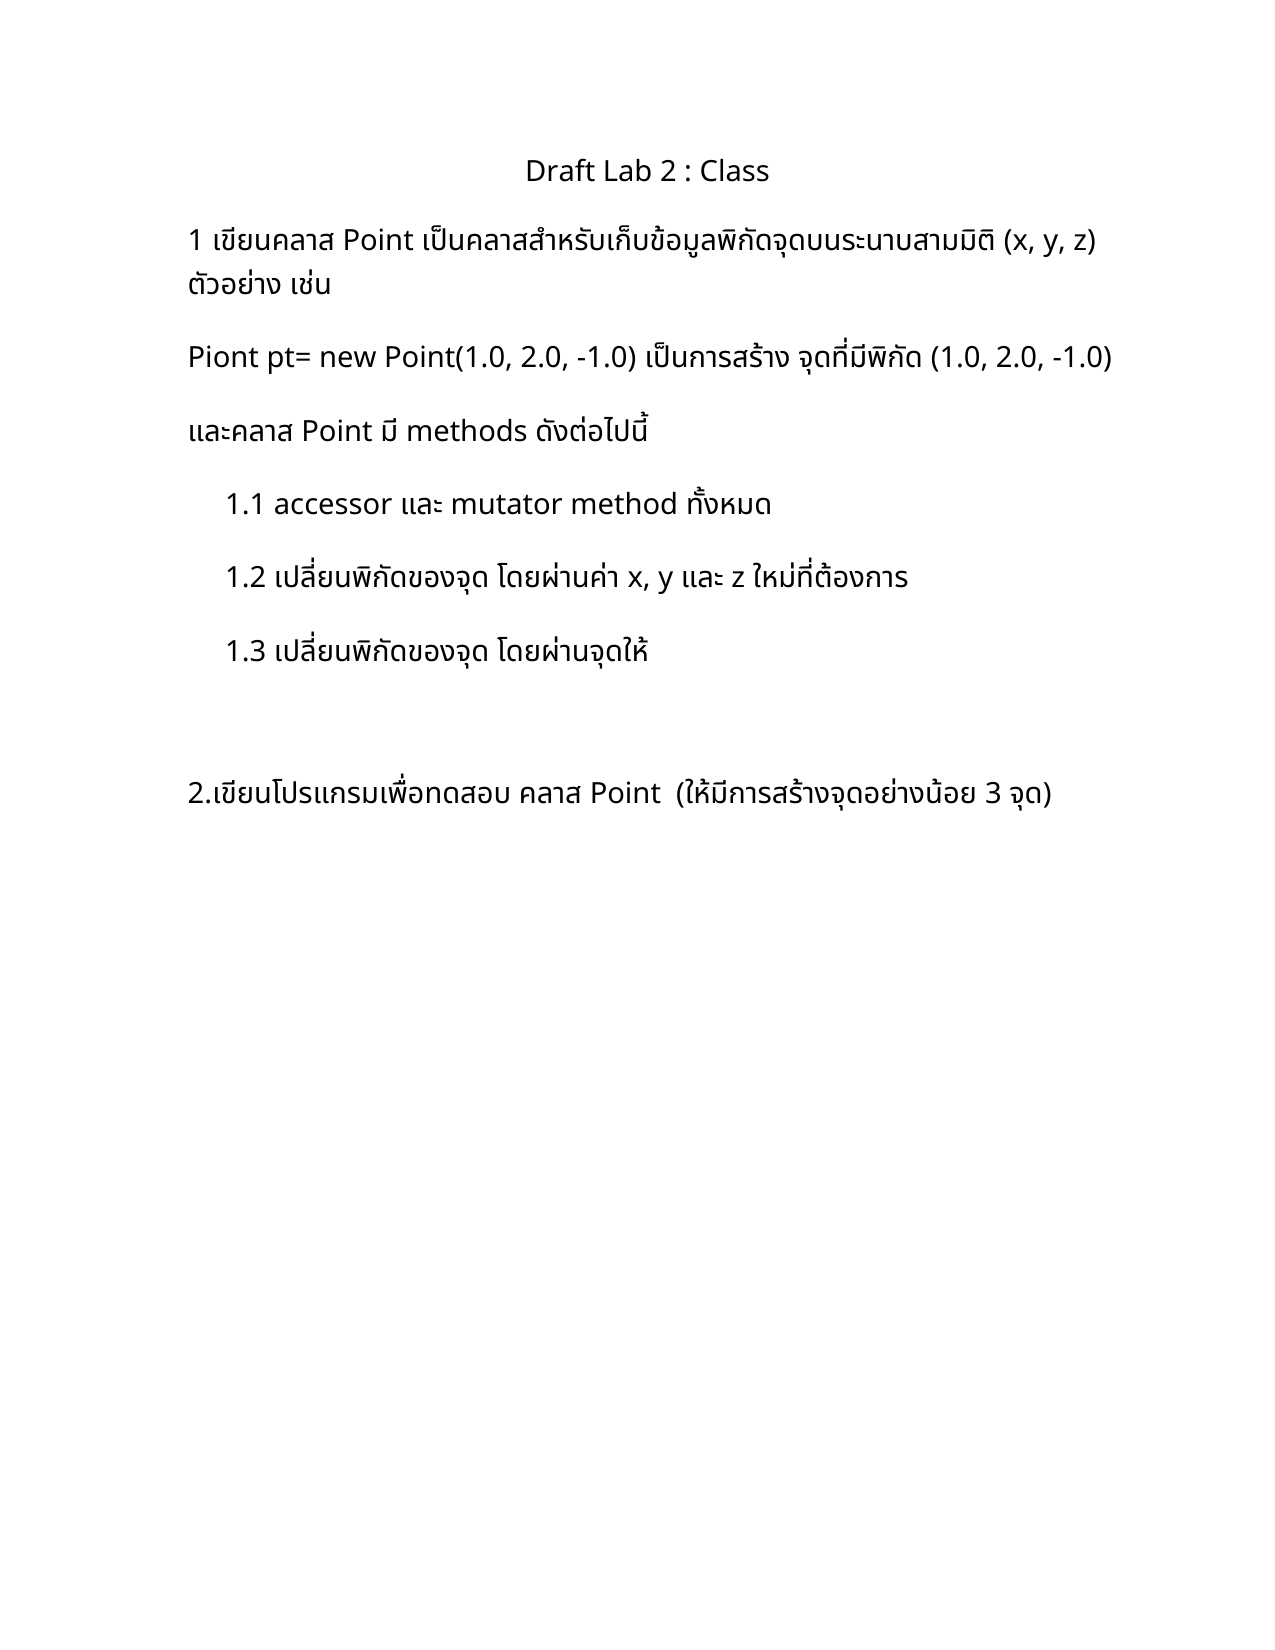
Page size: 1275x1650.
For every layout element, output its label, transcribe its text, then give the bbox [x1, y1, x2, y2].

text 1.3 เปลี่ยนพิกัดของจุด โดยผ่านจุดให้ [187, 630, 1125, 674]
text และคลาส Point มี methods ดังต่อไปนี้ [187, 410, 1125, 454]
text 2.เขียนโปรแกรมเพื่อทดสอบ คลาส Point (ให้มีการสร้างจุดอย่างน้อย 3 จุด) [187, 772, 1125, 817]
text 1 เขียนคลาส Point เป็นคลาสสำหรับเก็บข้อมูลพิกัดจุดบนระนาบสามมิติ (x, y, z) ตัวอย่าง เช่น [187, 219, 1125, 307]
text Draft Lab 2 : Class [187, 150, 1125, 190]
text 1.1 accessor และ mutator method ทั้งหมด [187, 483, 1125, 527]
text 1.2 เปลี่ยนพิกัดของจุด โดยผ่านค่า x, y และ z ใหม่ที่ต้องการ [187, 557, 1125, 601]
text Piont pt= new Point(1.0, 2.0, -1.0) เป็นการสร้าง จุดที่มีพิกัด (1.0, 2.0, -1.0) [187, 336, 1125, 381]
